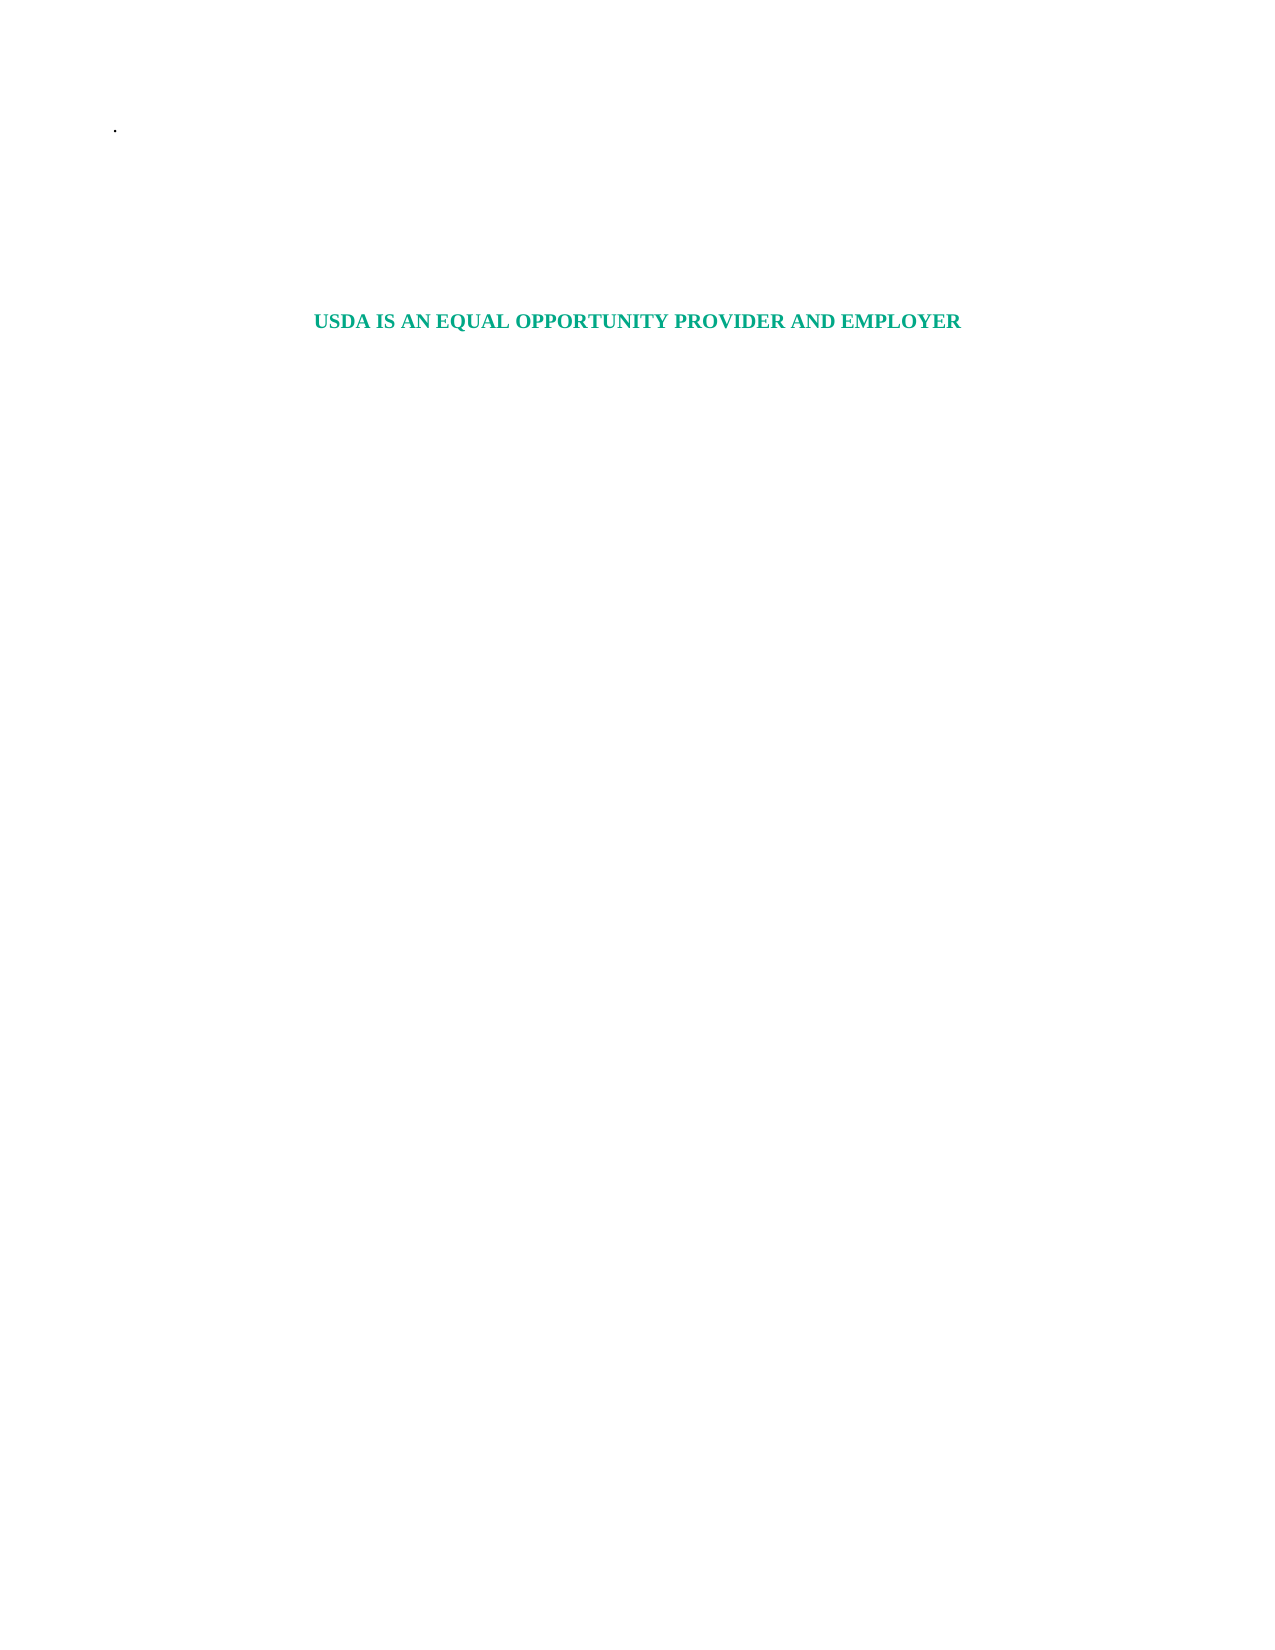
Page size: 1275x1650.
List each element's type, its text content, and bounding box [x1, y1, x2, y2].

text . [112, 112, 600, 137]
text USDA IS AN EQUAL OPPORTUNITY PROVIDER AND EMPLOYER [112, 309, 1162, 333]
